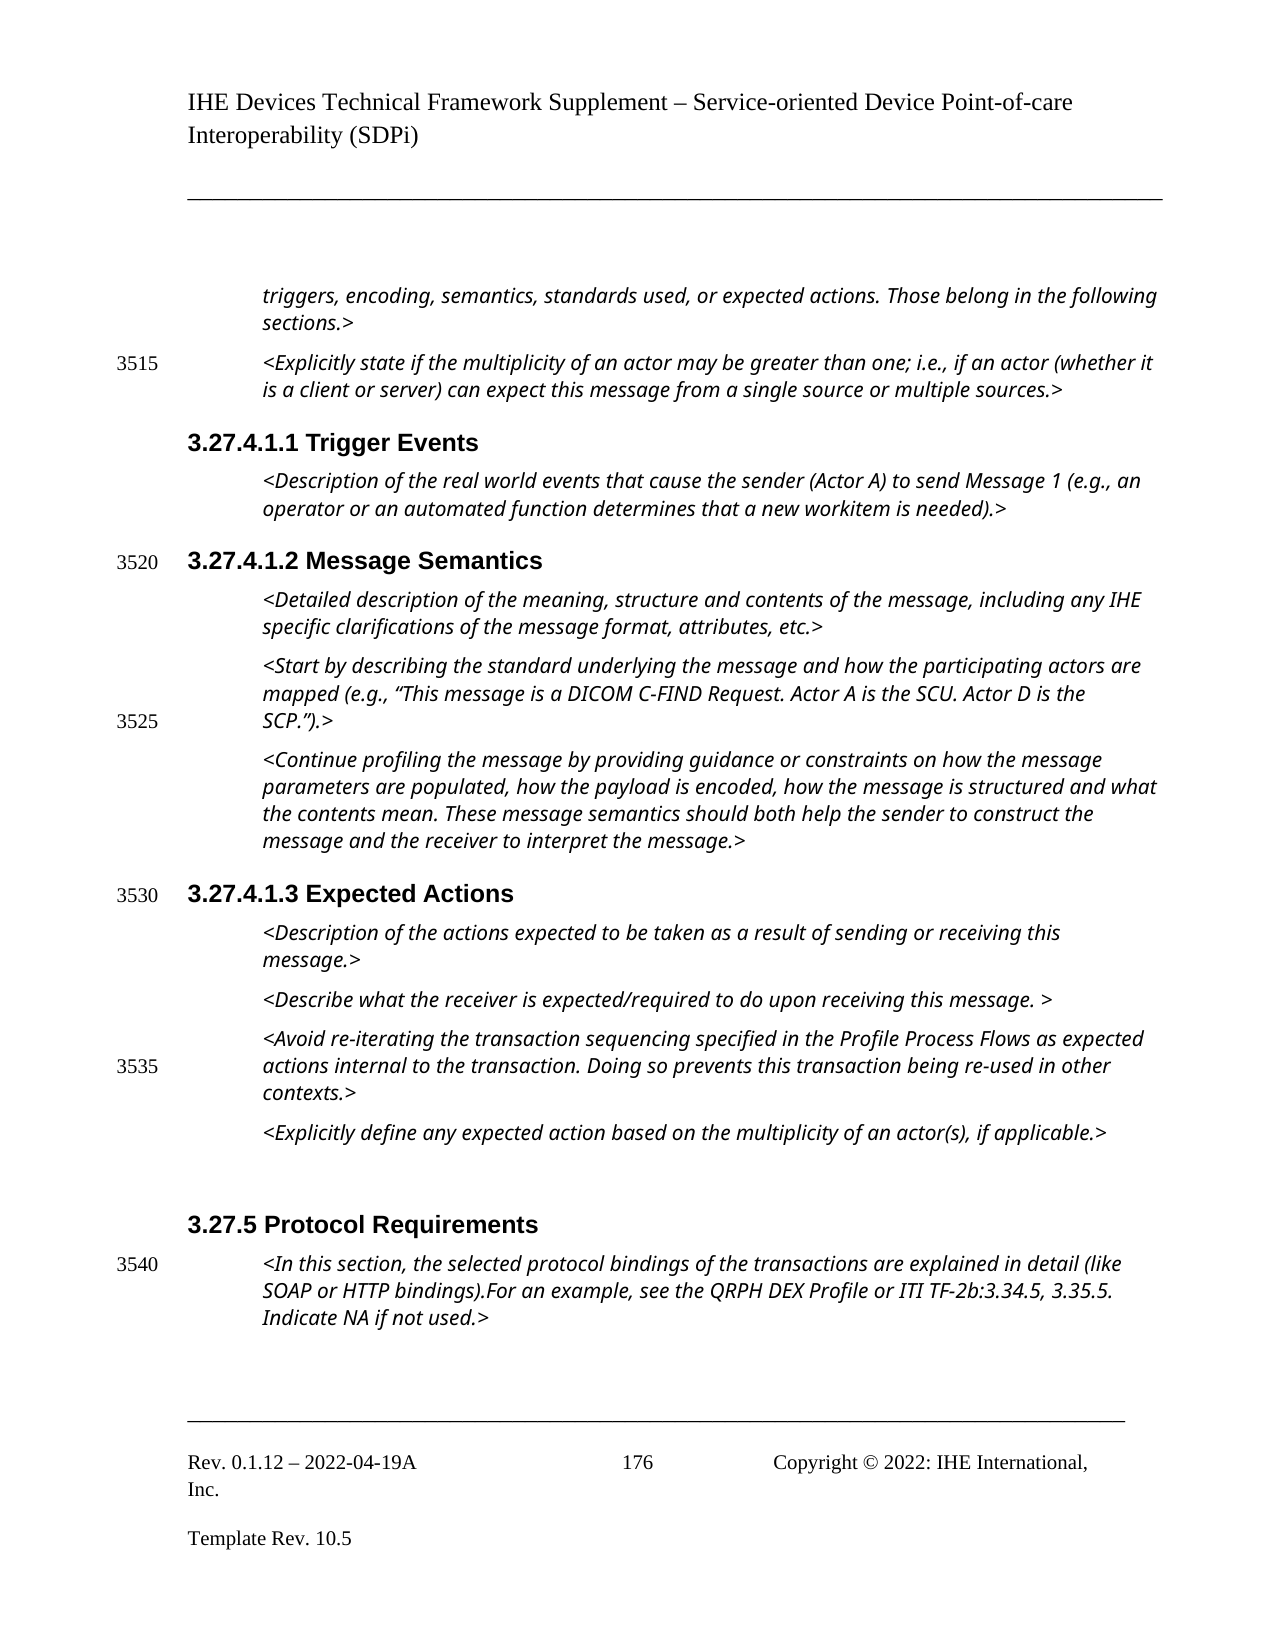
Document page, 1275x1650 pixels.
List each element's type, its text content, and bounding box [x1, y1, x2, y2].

subtitle 3.27.4.1.2 Message Semantics [187, 546, 1162, 575]
subtitle 3.27.4.1.1 Trigger Events [187, 428, 1162, 457]
text <Description of the real world events that cause the sender (Actor A) to send Message 1 (e.g., an operator or an automated function determines that a new workitem is needed).> [262, 467, 1162, 521]
text <Explicitly define any expected action based on the multiplicity of an actor(s), if applicable.> [262, 1119, 1162, 1146]
text <Describe what the receiver is expected/required to do upon receiving this message. > [262, 985, 1162, 1012]
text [262, 282, 1162, 336]
text <Avoid re-iterating the transaction sequencing specified in the Profile Process Flows as expected actions internal to the transaction. Doing so prevents this transaction being re-used in other contexts.> [262, 1025, 1162, 1106]
text <Explicitly state if the multiplicity of an actor may be greater than one; i.e., if an actor (whether it is a client or server) can expect this message from a single source or multiple sources.> [262, 349, 1162, 403]
text <Continue profiling the message by providing guidance or constraints on how the message parameters are populated, how the payload is encoded, how the message is structured and what the contents mean. These message semantics should both help the sender to construct the message and the receiver to interpret the message.> [262, 746, 1162, 854]
text <In this section, the selected protocol bindings of the transactions are explained in detail (like SOAP or HTTP bindings).For an example, see the QRPH DEX Profile or ITI TF-2b:3.34.5, 3.35.5. Indicate NA if not used.> [262, 1249, 1162, 1331]
text <Detailed description of the meaning, structure and contents of the message, including any IHE specific clarifications of the message format, attributes, etc.> [262, 586, 1162, 640]
subtitle 3.27.4.1.3 Expected Actions [187, 879, 1162, 908]
text <Description of the actions expected to be taken as a result of sending or receiving this message.> [262, 919, 1162, 973]
text <Start by describing the standard underlying the message and how the participating actors are mapped (e.g., “This message is a DICOM C-FIND Request. Actor A is the SCU. Actor D is the SCP.”).> [262, 652, 1162, 733]
subtitle 3.27.5 Protocol Requirements [187, 1210, 1162, 1239]
